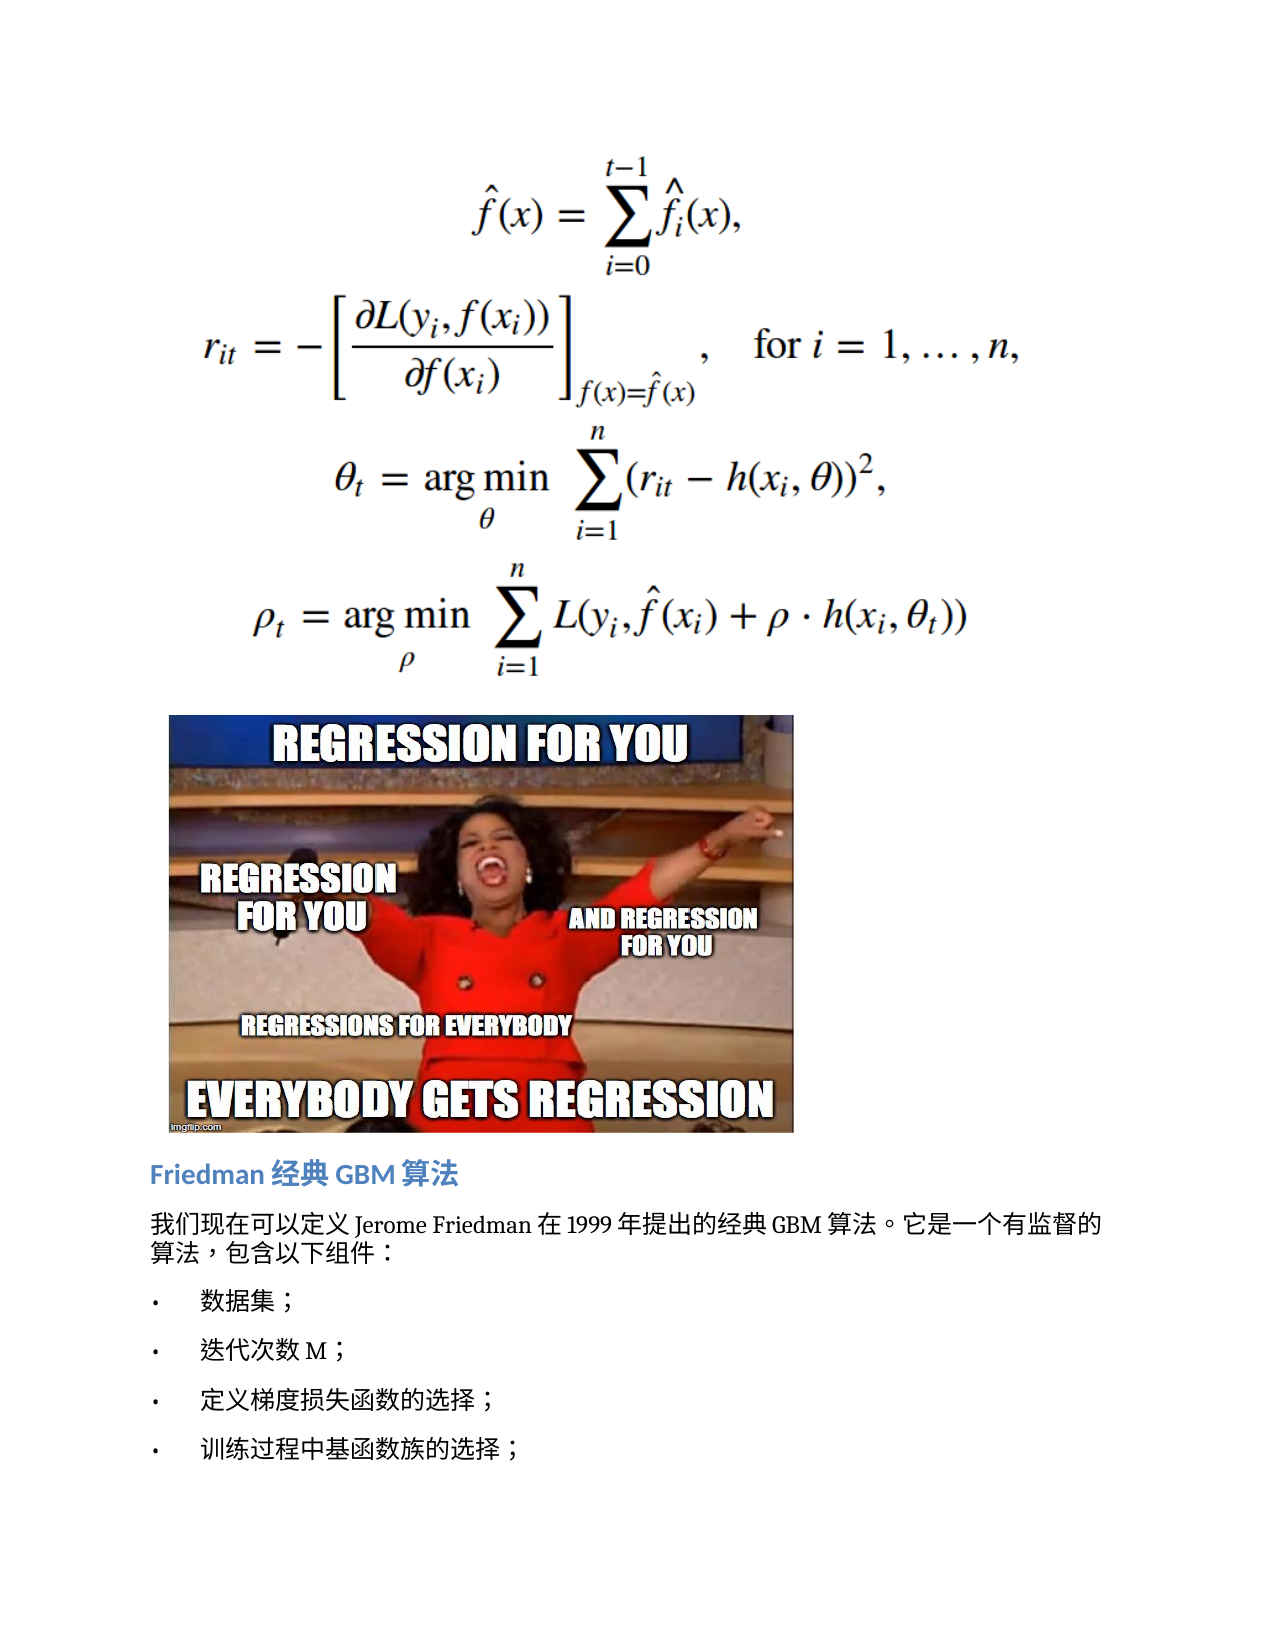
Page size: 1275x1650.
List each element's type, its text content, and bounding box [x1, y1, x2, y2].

picture [168, 150, 1044, 697]
subtitle Friedman经典GBM算法 [150, 1153, 1125, 1193]
text 我们现在可以定义Jerome Friedman在1999年提出的经典GBM算法。它是一个有监督的算法，包含以下组件： [150, 1211, 1125, 1269]
picture [168, 715, 794, 1133]
list 迭代次数M； [150, 1337, 1125, 1366]
list 数据集； [150, 1288, 1125, 1316]
list 定义梯度损失函数的选择； [150, 1387, 1125, 1416]
list 训练过程中基函数族的选择； [150, 1436, 1125, 1465]
